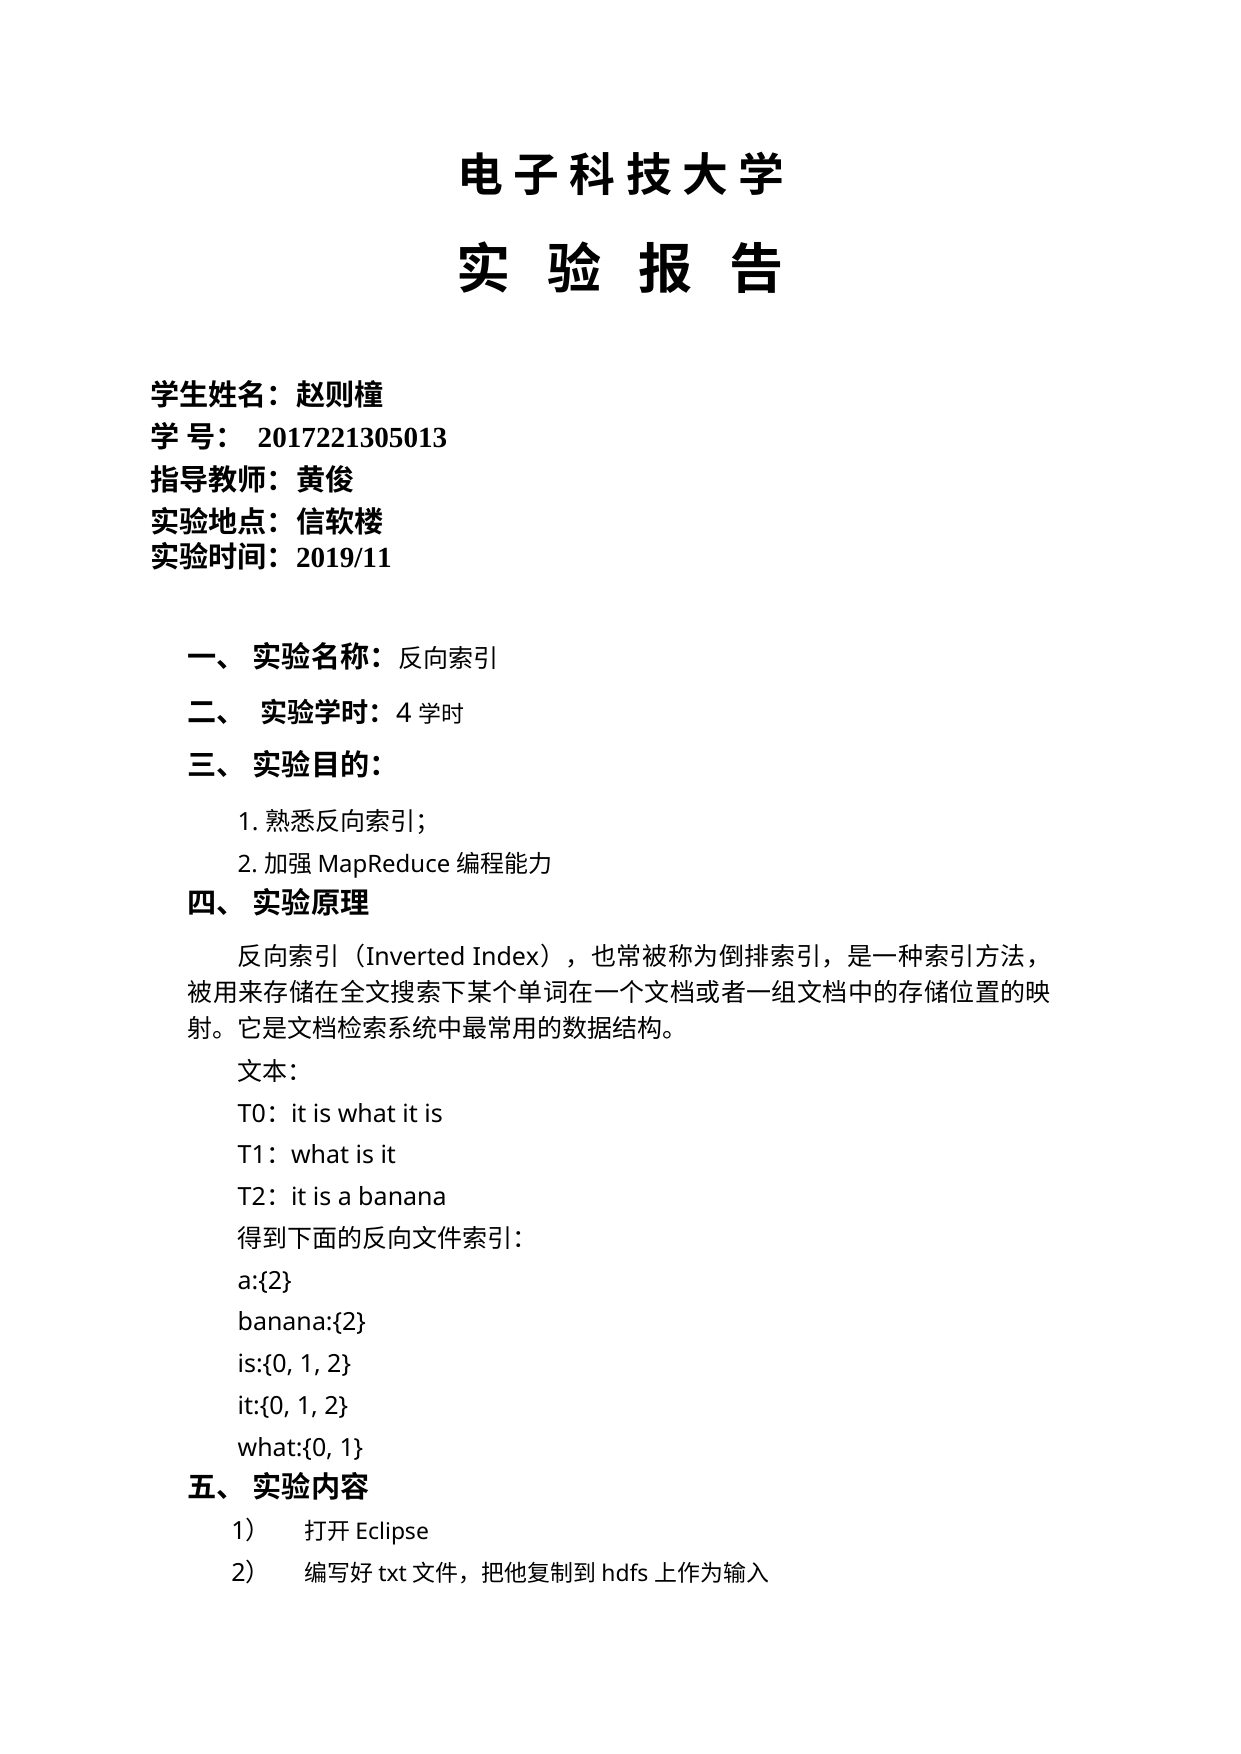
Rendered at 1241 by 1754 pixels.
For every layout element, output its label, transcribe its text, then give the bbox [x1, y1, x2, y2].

text 得到下面的反向文件索引： [237, 1224, 1090, 1253]
text 三、 实验目的： [187, 749, 1090, 782]
text 实验地点：信软楼 [150, 498, 1090, 541]
text T1：what is it [237, 1141, 1090, 1170]
text 1） 打开 Eclipse [231, 1517, 1090, 1545]
text 2. 加强 MapReduce 编程能力 [237, 850, 1090, 878]
text 电 子 科 技 大 学 [150, 150, 1092, 202]
text T0：it is what it is [237, 1099, 1090, 1128]
text 学 号： 2017221305013 [150, 414, 1090, 456]
text 实 验 报 告 [150, 226, 1090, 304]
text 实验时间：2019/11 [150, 541, 1090, 574]
text 文本： [237, 1058, 1090, 1086]
text it:{0, 1, 2} [237, 1391, 1090, 1420]
text what:{0, 1} [237, 1433, 1090, 1462]
text 1. 熟悉反向索引； [237, 808, 1090, 836]
text 二、 实验学时：4 学时 [187, 693, 1090, 729]
text 学生姓名：赵则橦 [150, 372, 1090, 414]
text 五、 实验内容 [187, 1471, 1090, 1504]
text T2：it is a banana [237, 1183, 1090, 1211]
text 指导教师：黄俊 [150, 456, 1090, 498]
text 2） 编写好 txt 文件，把他复制到 hdfs 上作为输入 [231, 1558, 1090, 1587]
text a:{2} [237, 1266, 1090, 1295]
text is:{0, 1, 2} [237, 1349, 1090, 1378]
text 反向索引（Inverted Index），也常被称为倒排索引，是一种索引方法，被用来存储在全文搜索下某个单词在一个文档或者一组文档中的存储位置的映射。它是文档检索系统中最常用的数据结构。 [187, 937, 1052, 1044]
text banana:{2} [237, 1308, 1090, 1337]
text 一、 实验名称：反向索引 [187, 641, 1090, 674]
text 四、 实验原理 [187, 887, 1090, 920]
